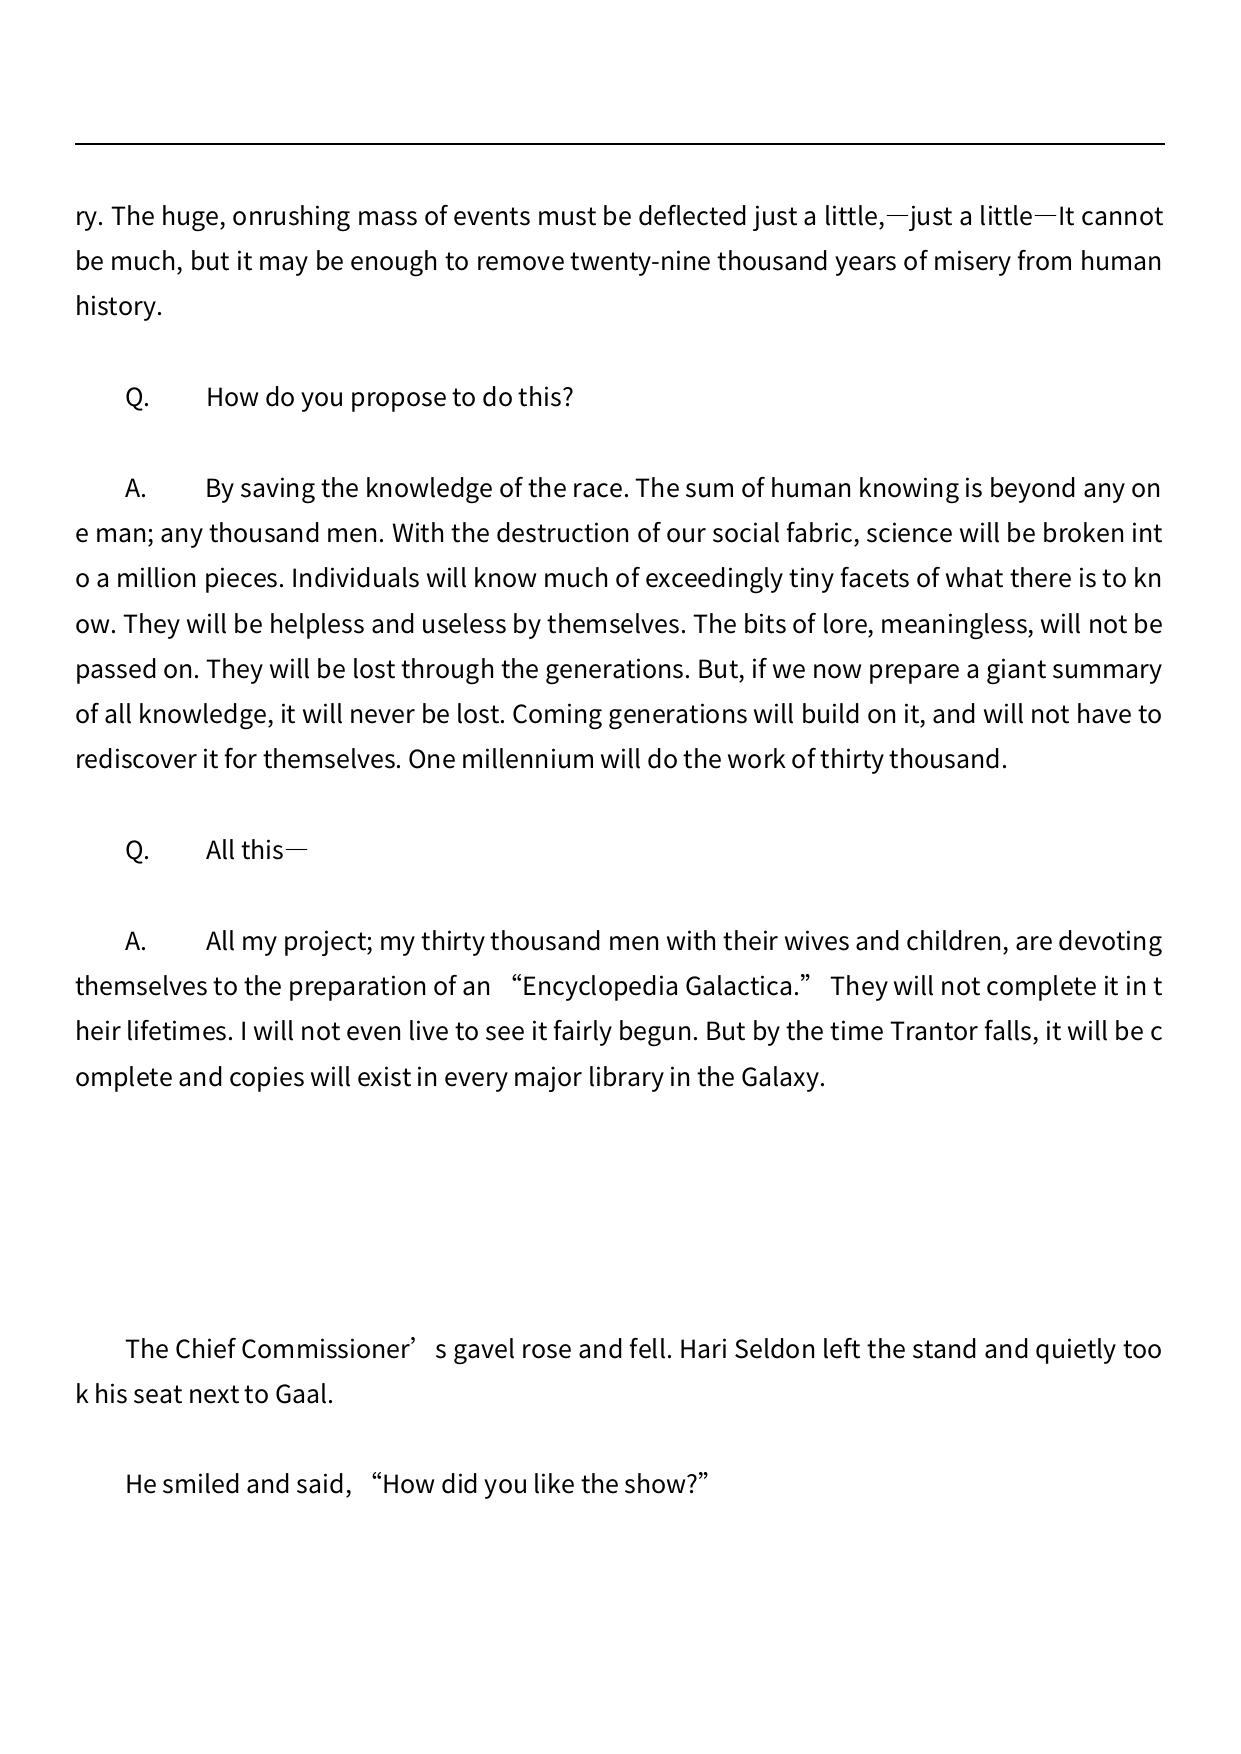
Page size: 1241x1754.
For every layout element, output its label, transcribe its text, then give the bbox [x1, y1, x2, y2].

text A. By saving the knowledge of the race. The sum of human knowing is beyond any one man; any thousand men. With the destruction of our social fabric, science will be broken into a million pieces. Individuals will know much of exceedingly tiny facets of what there is to know. They will be helpless and useless by themselves. The bits of lore, meaningless, will not be passed on. They will be lost through the generations. But, if we now prepare a giant summary of all knowledge, it will never be lost. Coming generations will build on it, and will not have to rediscover it for themselves. One millennium will do the work of thirty thousand. [75, 464, 1165, 781]
text Q. How do you propose to do this? [75, 373, 1165, 418]
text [75, 192, 1165, 328]
text The Chief Commissioner’s gavel rose and fell. Hari Seldon left the stand and quietly took his seat next to Gaal. [75, 1324, 1165, 1415]
text He smiled and said, “How did you like the show?” [75, 1461, 1165, 1506]
text Q. All this— [75, 826, 1165, 871]
text A. All my project; my thirty thousand men with their wives and children, are devoting themselves to the preparation of an “Encyclopedia Galactica.” They will not complete it in their lifetimes. I will not even live to see it fairly begun. But by the time Trantor falls, it will be complete and copies will exist in every major library in the Galaxy. [75, 917, 1165, 1098]
